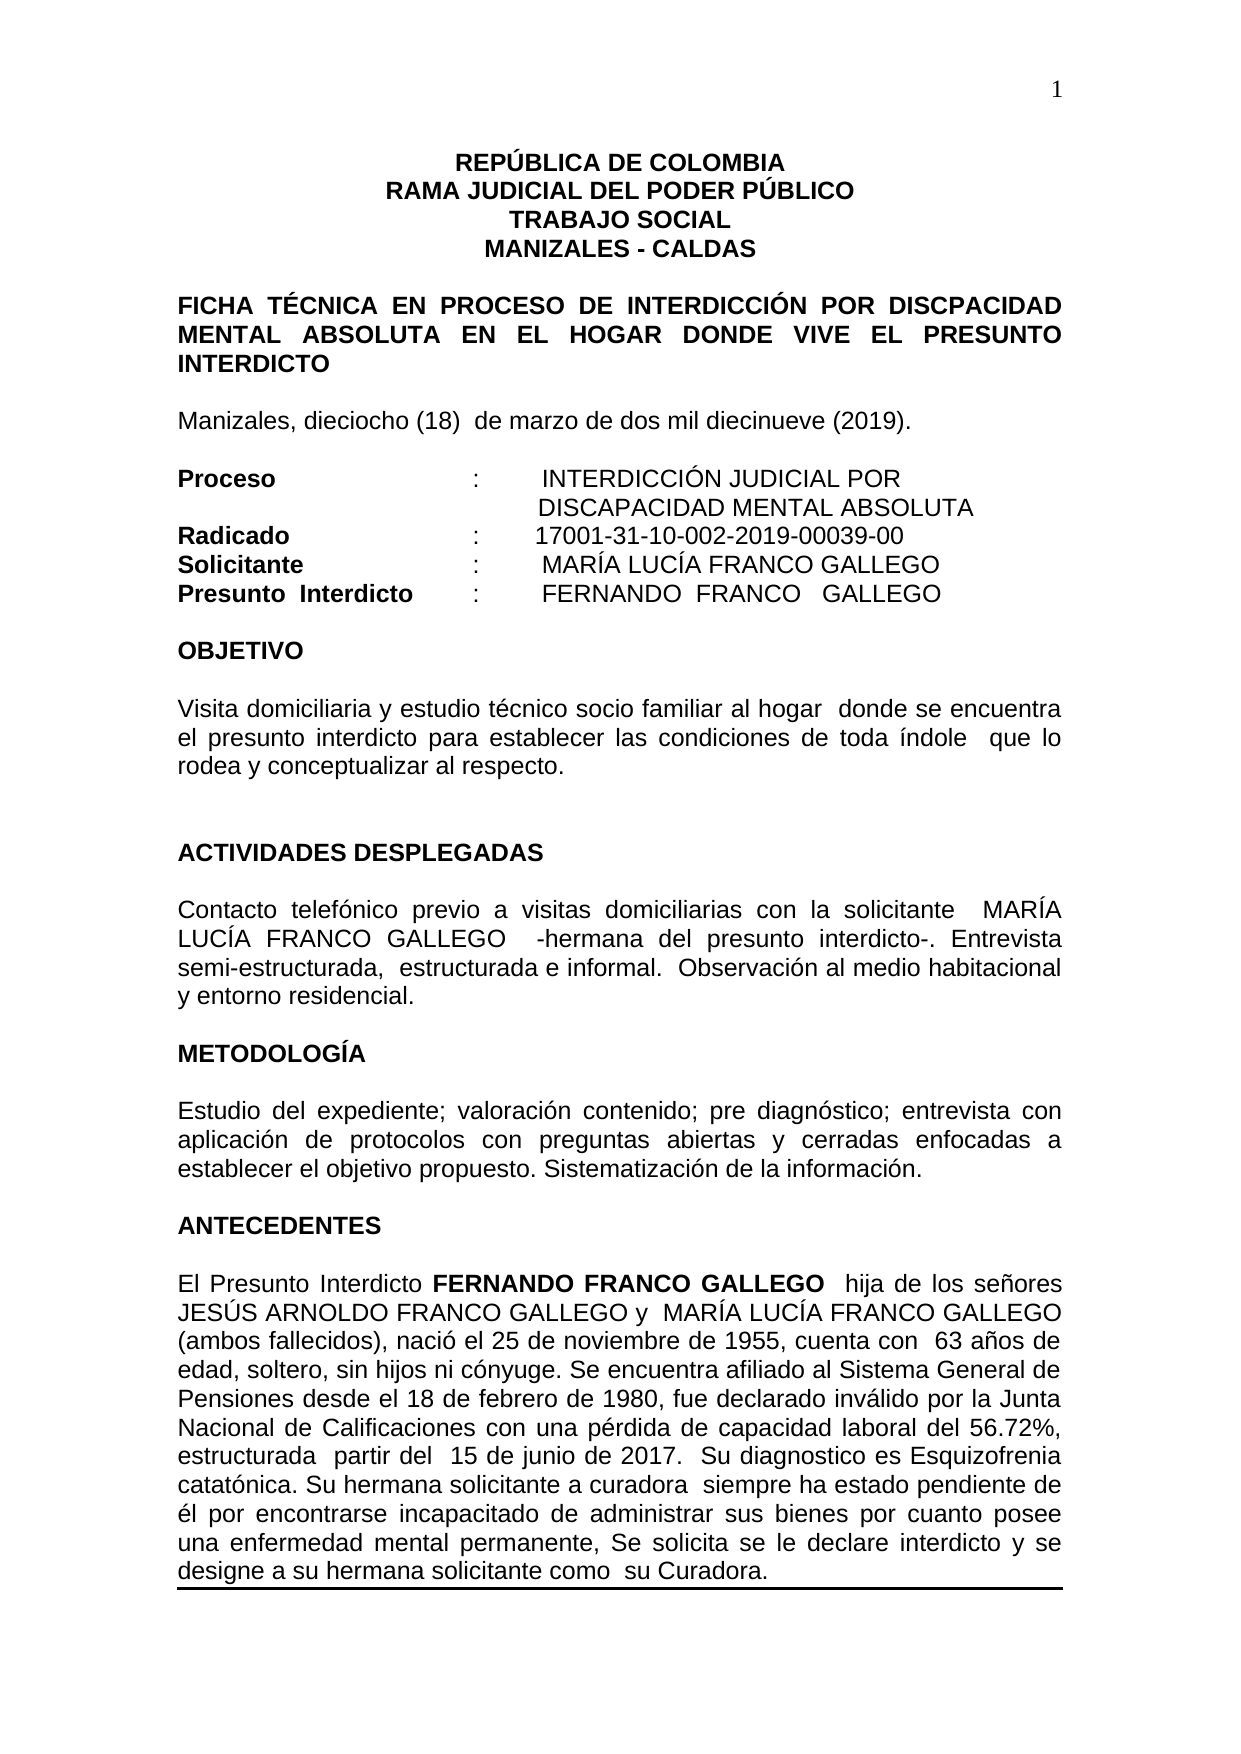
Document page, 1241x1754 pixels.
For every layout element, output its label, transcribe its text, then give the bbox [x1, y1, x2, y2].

text Radicado : 17001-31-10-002-2019-00039-00 [177, 521, 1063, 550]
text ANTECEDENTES [177, 1211, 1063, 1240]
text RAMA JUDICIAL DEL PODER PÚBLICO [177, 176, 1063, 205]
text REPÚBLICA DE COLOMBIA [177, 148, 1063, 176]
text DISCAPACIDAD MENTAL ABSOLUTA [177, 493, 1063, 521]
text FICHA TÉCNICA EN PROCESO DE INTERDICCIÓN POR DISCPACIDAD MENTAL ABSOLUTA EN EL HOGAR DONDE VIVE EL PRESUNTO INTERDICTO [177, 291, 1063, 378]
text METODOLOGÍA [177, 1039, 1063, 1068]
text El Presunto Interdicto FERNANDO FRANCO GALLEGO hija de los señores JESÚS ARNOLDO FRANCO GALLEGO y MARÍA LUCÍA FRANCO GALLEGO (ambos fallecidos), nació el 25 de noviembre de 1955, cuenta con 63 años de edad, soltero, sin hijos ni cónyuge. Se encuentra afiliado al Sistema General de Pensiones desde el 18 de febrero de 1980, fue declarado inválido por la Junta Nacional de Calificaciones con una pérdida de capacidad laboral del 56.72%, estructurada partir del 15 de junio de 2017. Su diagnostico es Esquizofrenia catatónica. Su hermana solicitante a curadora siempre ha estado pendiente de él por encontrarse incapacitado de administrar sus bienes por cuanto posee una enfermedad mental permanente, Se solicita se le declare interdicto y se designe a su hermana solicitante como su Curadora. [177, 1269, 1063, 1587]
text Estudio del expediente; valoración contenido; pre diagnóstico; entrevista con aplicación de protocolos con preguntas abiertas y cerradas enfocadas a establecer el objetivo propuesto. Sistematización de la información. [177, 1096, 1063, 1183]
text Contacto telefónico previo a visitas domiciliarias con la solicitante MARÍA LUCÍA FRANCO GALLEGO -hermana del presunto interdicto-. Entrevista semi-estructurada, estructurada e informal. Observación al medio habitacional y entorno residencial. [177, 895, 1063, 1010]
text Presunto Interdicto : FERNANDO FRANCO GALLEGO [177, 579, 1063, 608]
text ACTIVIDADES DESPLEGADAS [177, 838, 1063, 866]
text TRABAJO SOCIAL [177, 205, 1063, 234]
text Solicitante : MARÍA LUCÍA FRANCO GALLEGO [177, 550, 1063, 579]
text Manizales, dieciocho (18) de marzo de dos mil diecinueve (2019). [177, 406, 1063, 435]
text MANIZALES - CALDAS [177, 234, 1063, 263]
text OBJETIVO [177, 636, 1063, 665]
text Visita domiciliaria y estudio técnico socio familiar al hogar donde se encuentra el presunto interdicto para establecer las condiciones de toda índole que lo rodea y conceptualizar al respecto. [177, 694, 1063, 780]
text Proceso : INTERDICCIÓN JUDICIAL POR [177, 464, 1063, 493]
